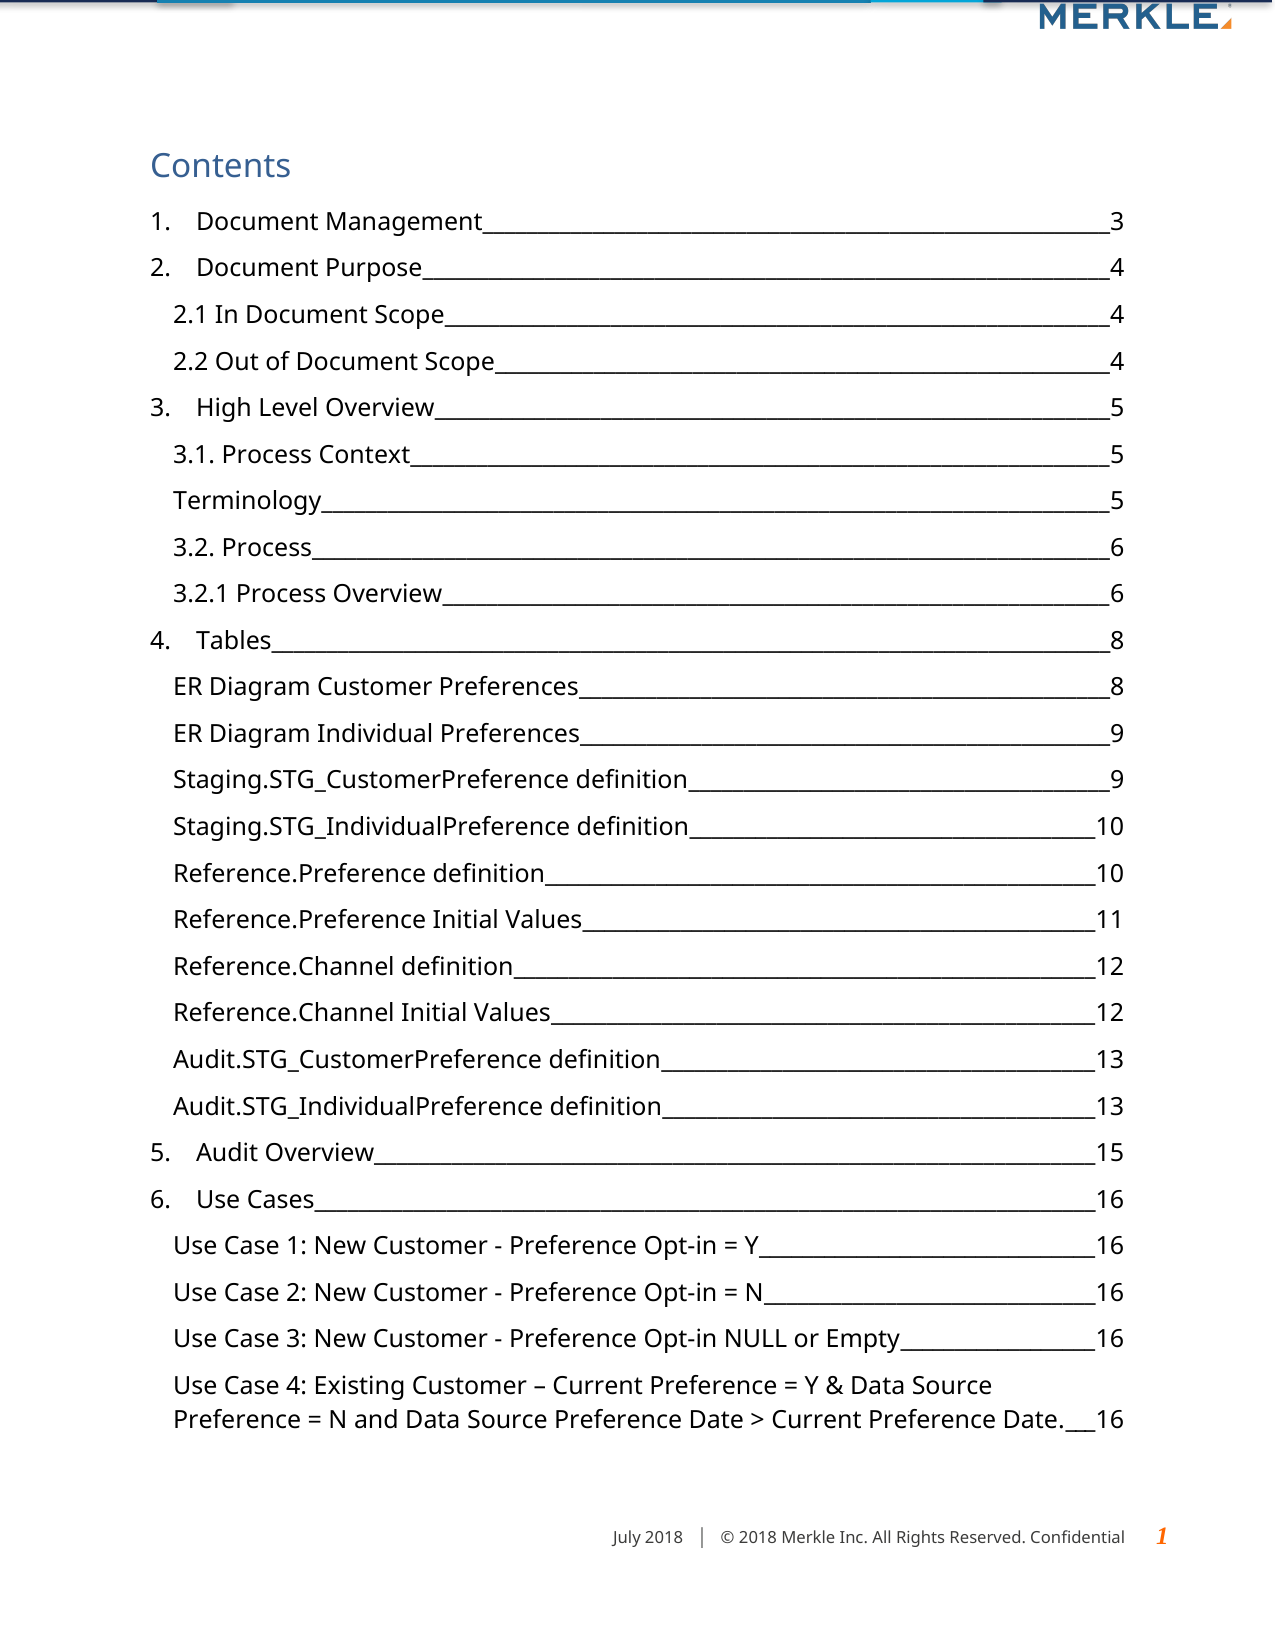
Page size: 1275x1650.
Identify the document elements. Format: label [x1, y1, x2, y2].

picture [1039, 0, 1232, 30]
